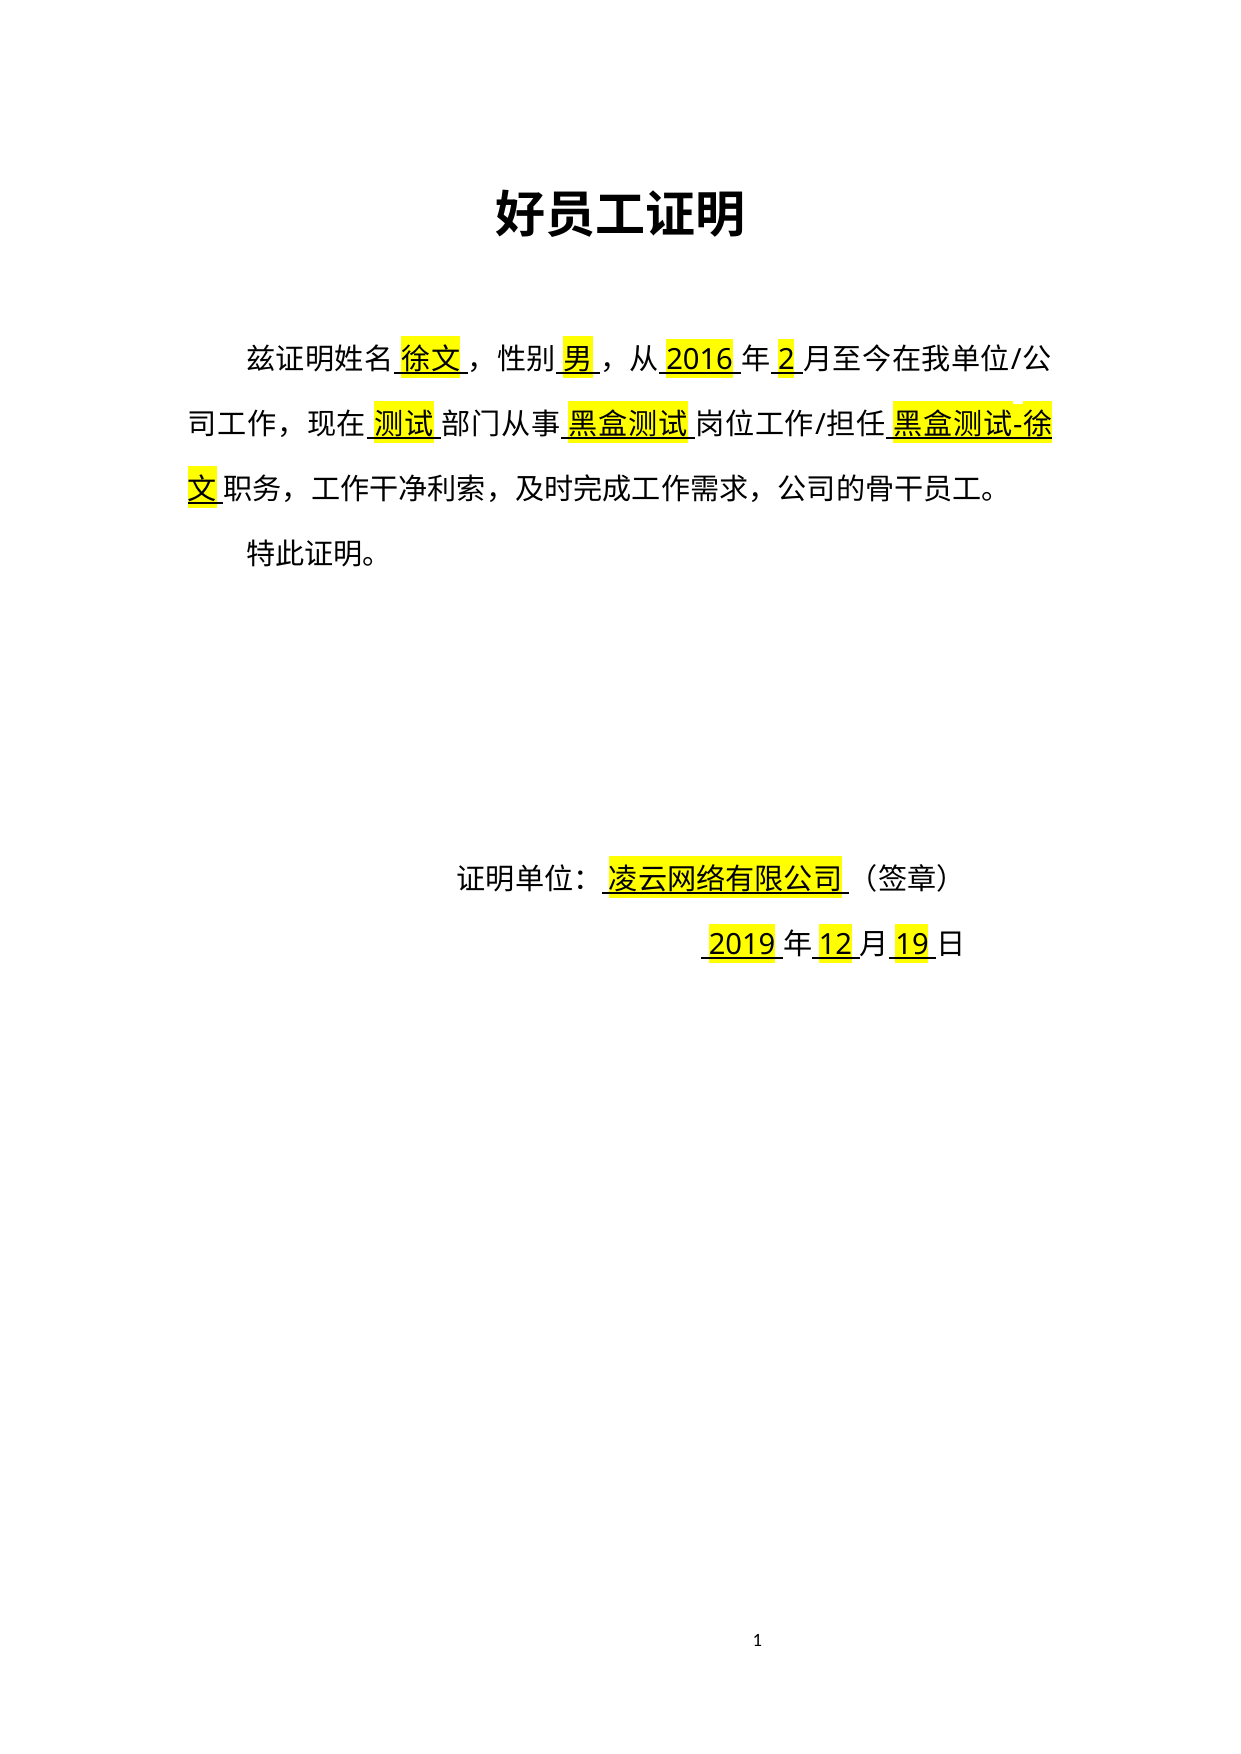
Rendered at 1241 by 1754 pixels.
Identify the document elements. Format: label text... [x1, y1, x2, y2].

text 证明单位： 凌云网络有限公司 （签章） [187, 844, 965, 909]
text 2019 年 12 月 19 日 [187, 909, 965, 974]
text 好员工证明 [187, 162, 1053, 259]
text 特此证明。 [187, 519, 1053, 584]
text 兹证明姓名 徐文 ，性别 男 ，从 2016 年 2 月至今在我单位/公司工作，现在 测试 部门从事 黑盒测试 岗位工作/担任 黑盒测试-徐文 职务，工作干净利索，及时完成工作需求，公司的骨干员工。 [187, 324, 1053, 519]
